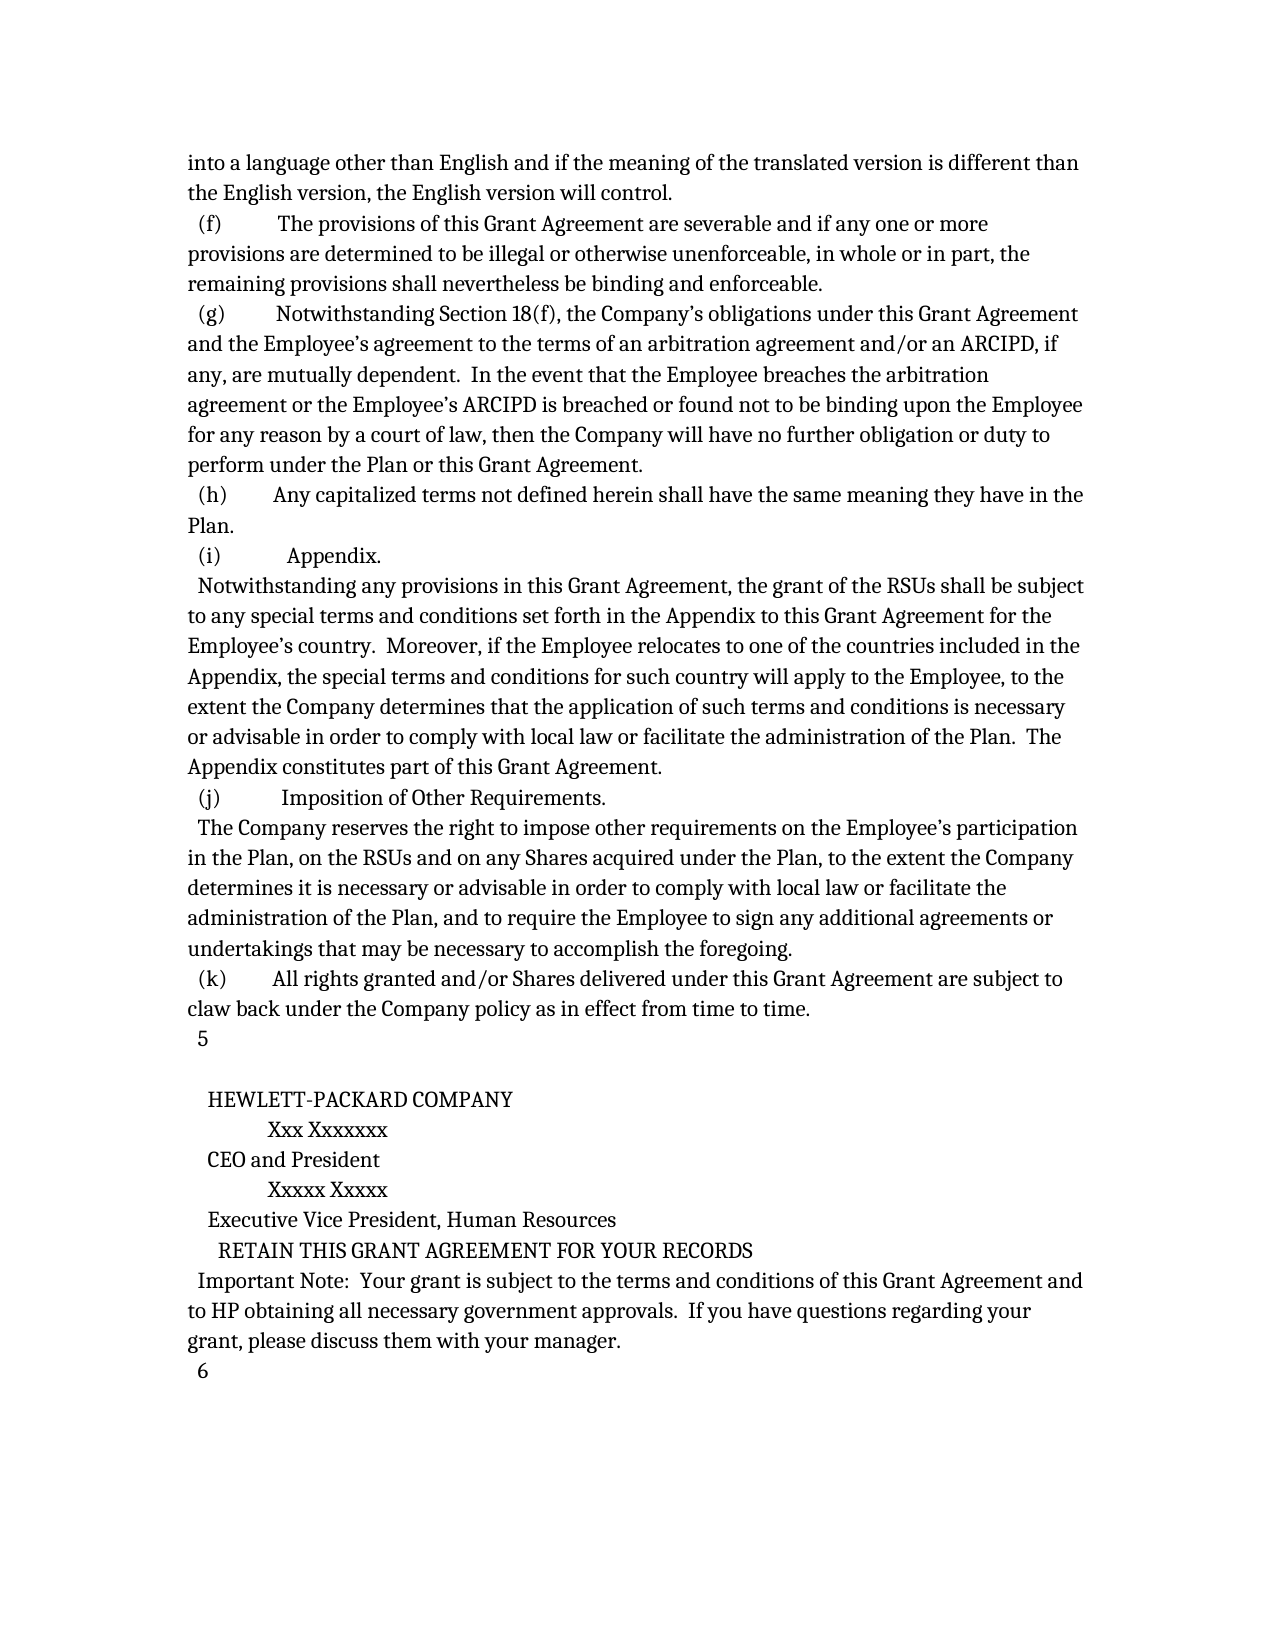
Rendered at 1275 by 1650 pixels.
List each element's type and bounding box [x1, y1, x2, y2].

text [187, 150, 1087, 1385]
